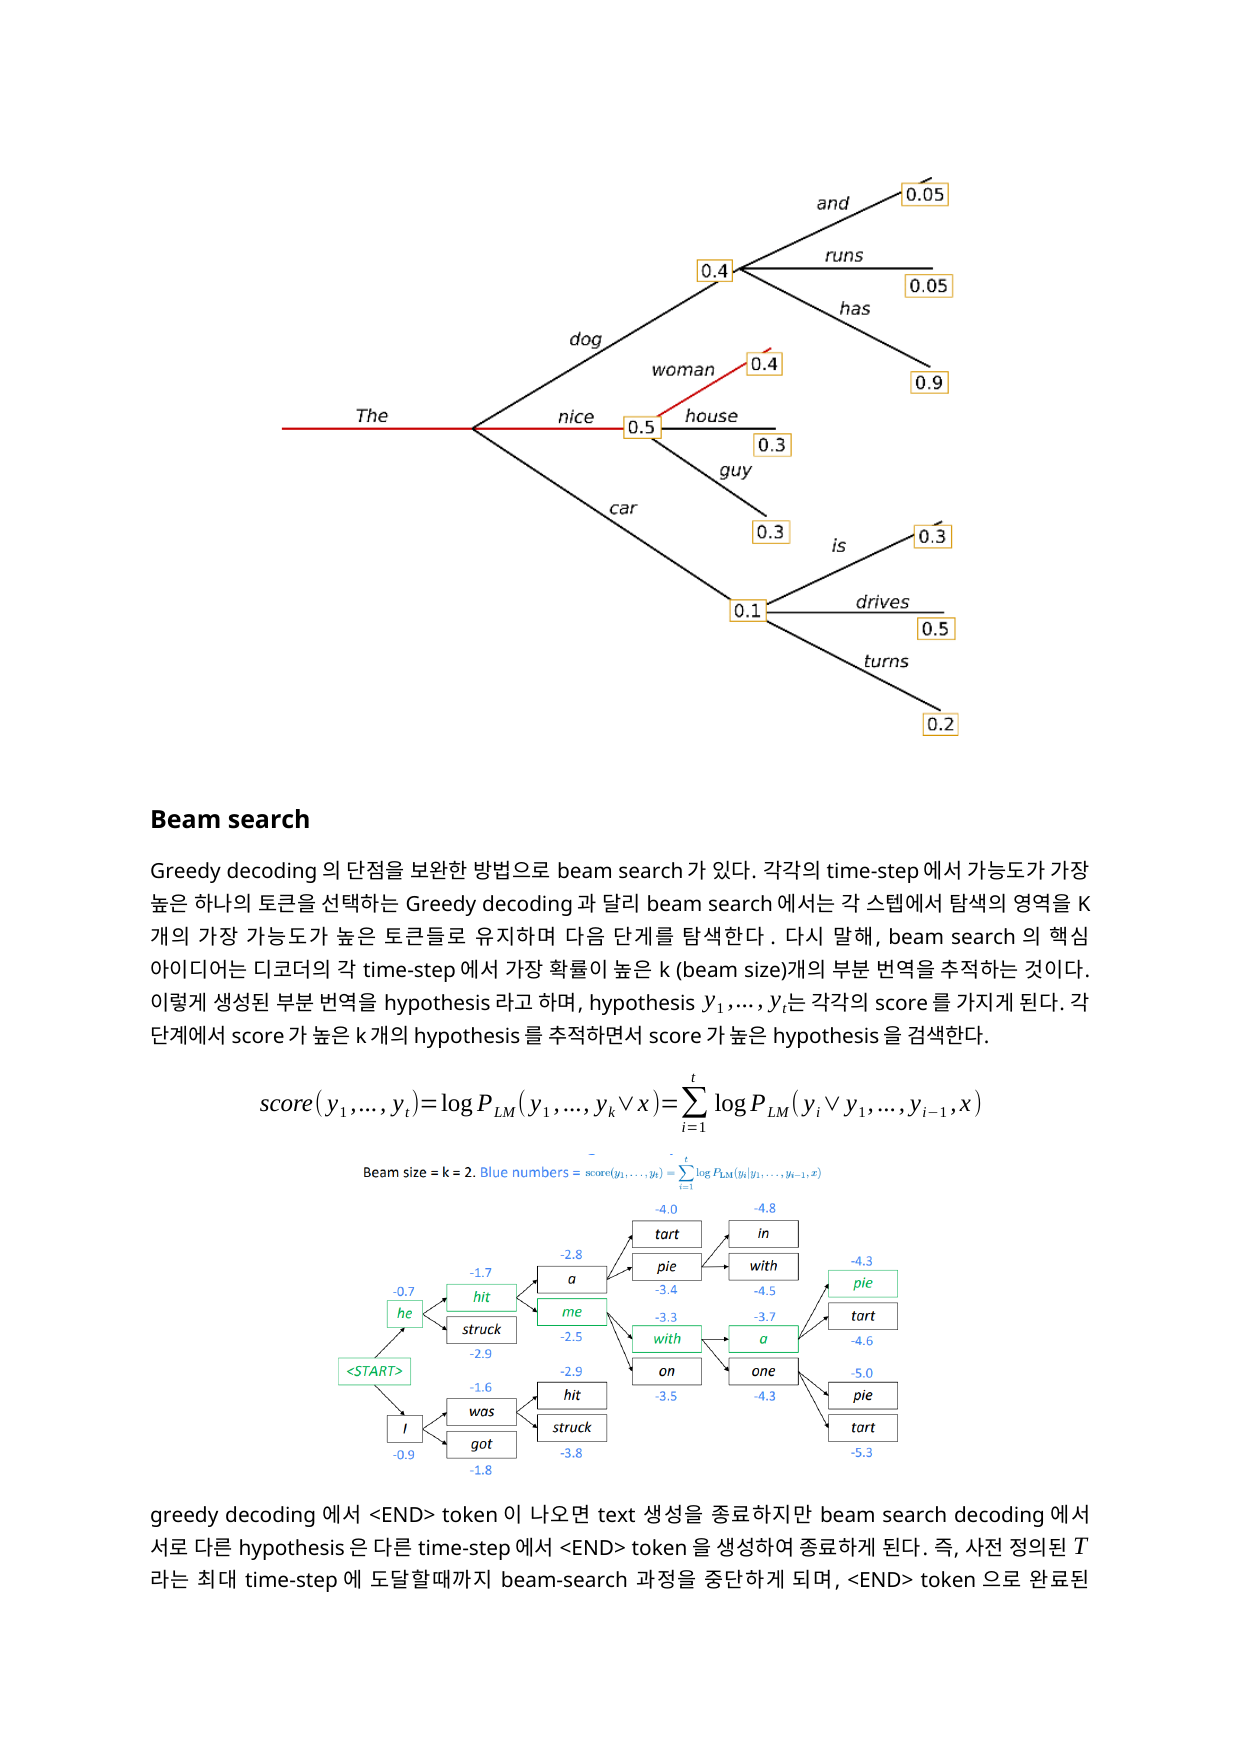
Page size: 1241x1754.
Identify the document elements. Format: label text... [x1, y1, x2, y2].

picture [338, 1154, 902, 1480]
picture [281, 177, 959, 736]
text Greedy decoding의 단점을 보완한 방법으로 beam search가 있다. 각각의 time-step에서 가능도가 가장 높은 하나의 토큰을 선택하는 Greedy decoding과 달리 beam search에서는 각 스텝에서 탐색의 영역을 K개의 가장 가능도가 높은 토큰들로 유지하며 다음 단게를 탐색한다. 다시 말해, beam search의 핵심 아이디어는 디코더의 각 time-step에서 가장 확률이 높은 k (beam size)개의 부분 번역을 추적하는 것이다. 이렇게 생성된 부분 번역을 hypothesis라고 하며, hypothesis 는 각각의 score를 가지게 된다. 각 단계에서 score가 높은 k개의 hypothesis를 추적하면서 score가 높은 hypothesis을 검색한다. [150, 855, 1090, 1049]
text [150, 1498, 1090, 1594]
text Beam search [150, 801, 1090, 835]
